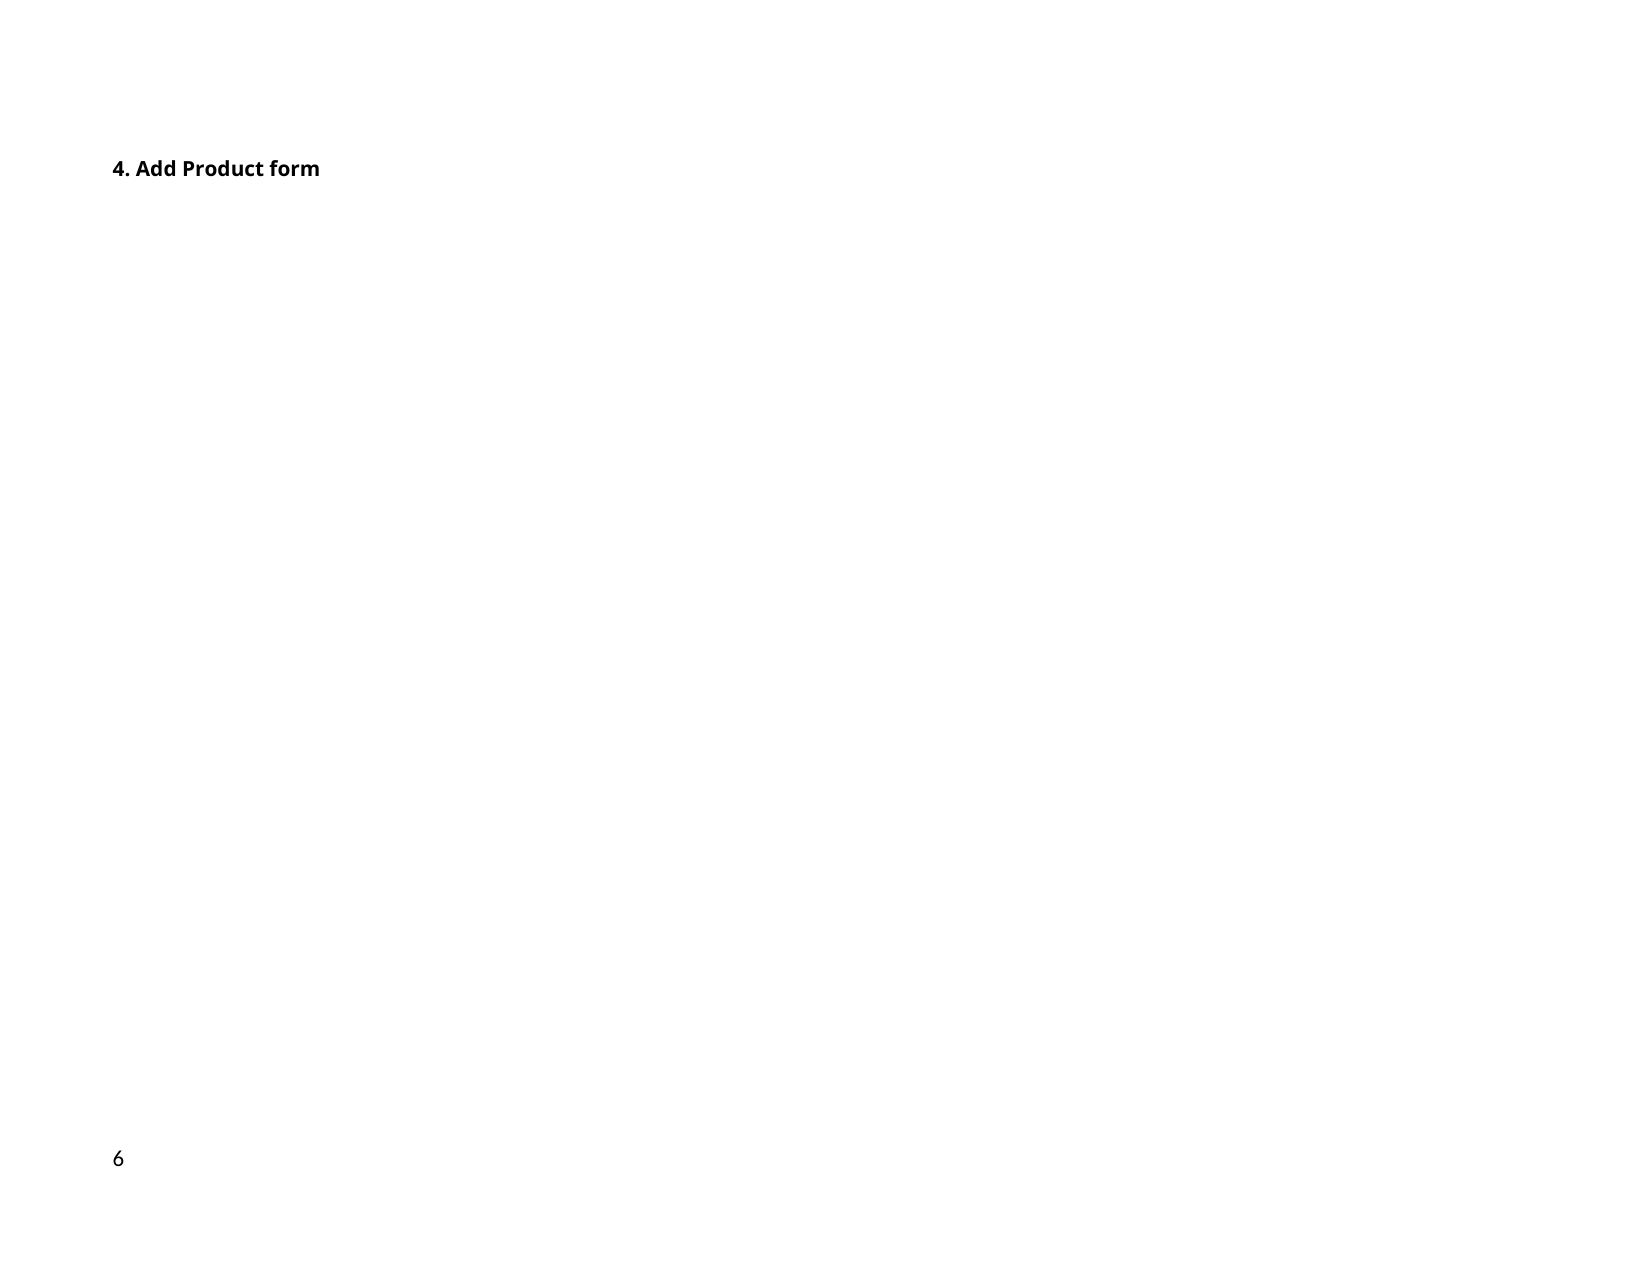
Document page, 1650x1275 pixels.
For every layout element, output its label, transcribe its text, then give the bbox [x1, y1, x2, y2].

subtitle 4. Add Product form [112, 154, 1537, 183]
